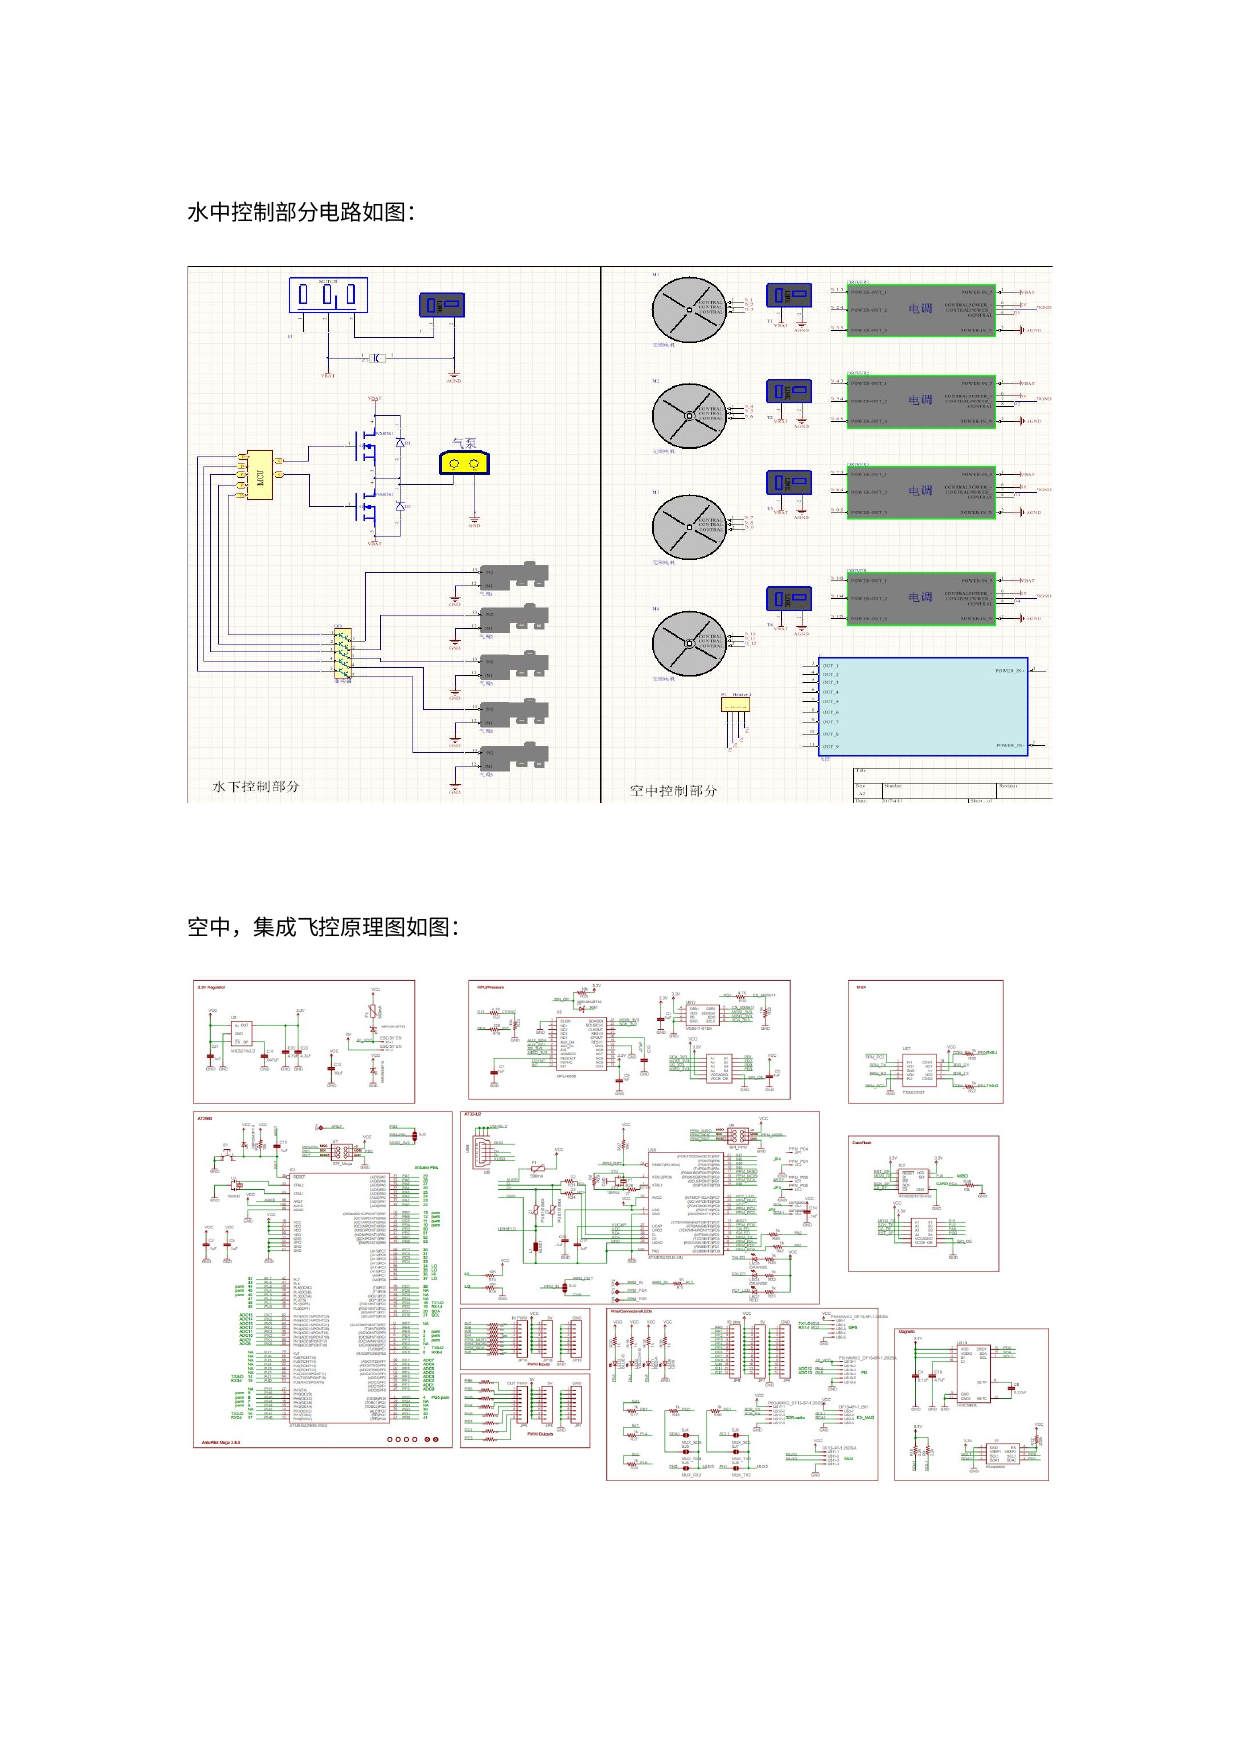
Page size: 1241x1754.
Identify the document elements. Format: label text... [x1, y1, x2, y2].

picture [187, 976, 1053, 1483]
text 空中，集成飞控原理图如图： [187, 909, 1053, 942]
text 水中控制部分电路如图： [187, 194, 1053, 227]
picture [187, 266, 1053, 803]
